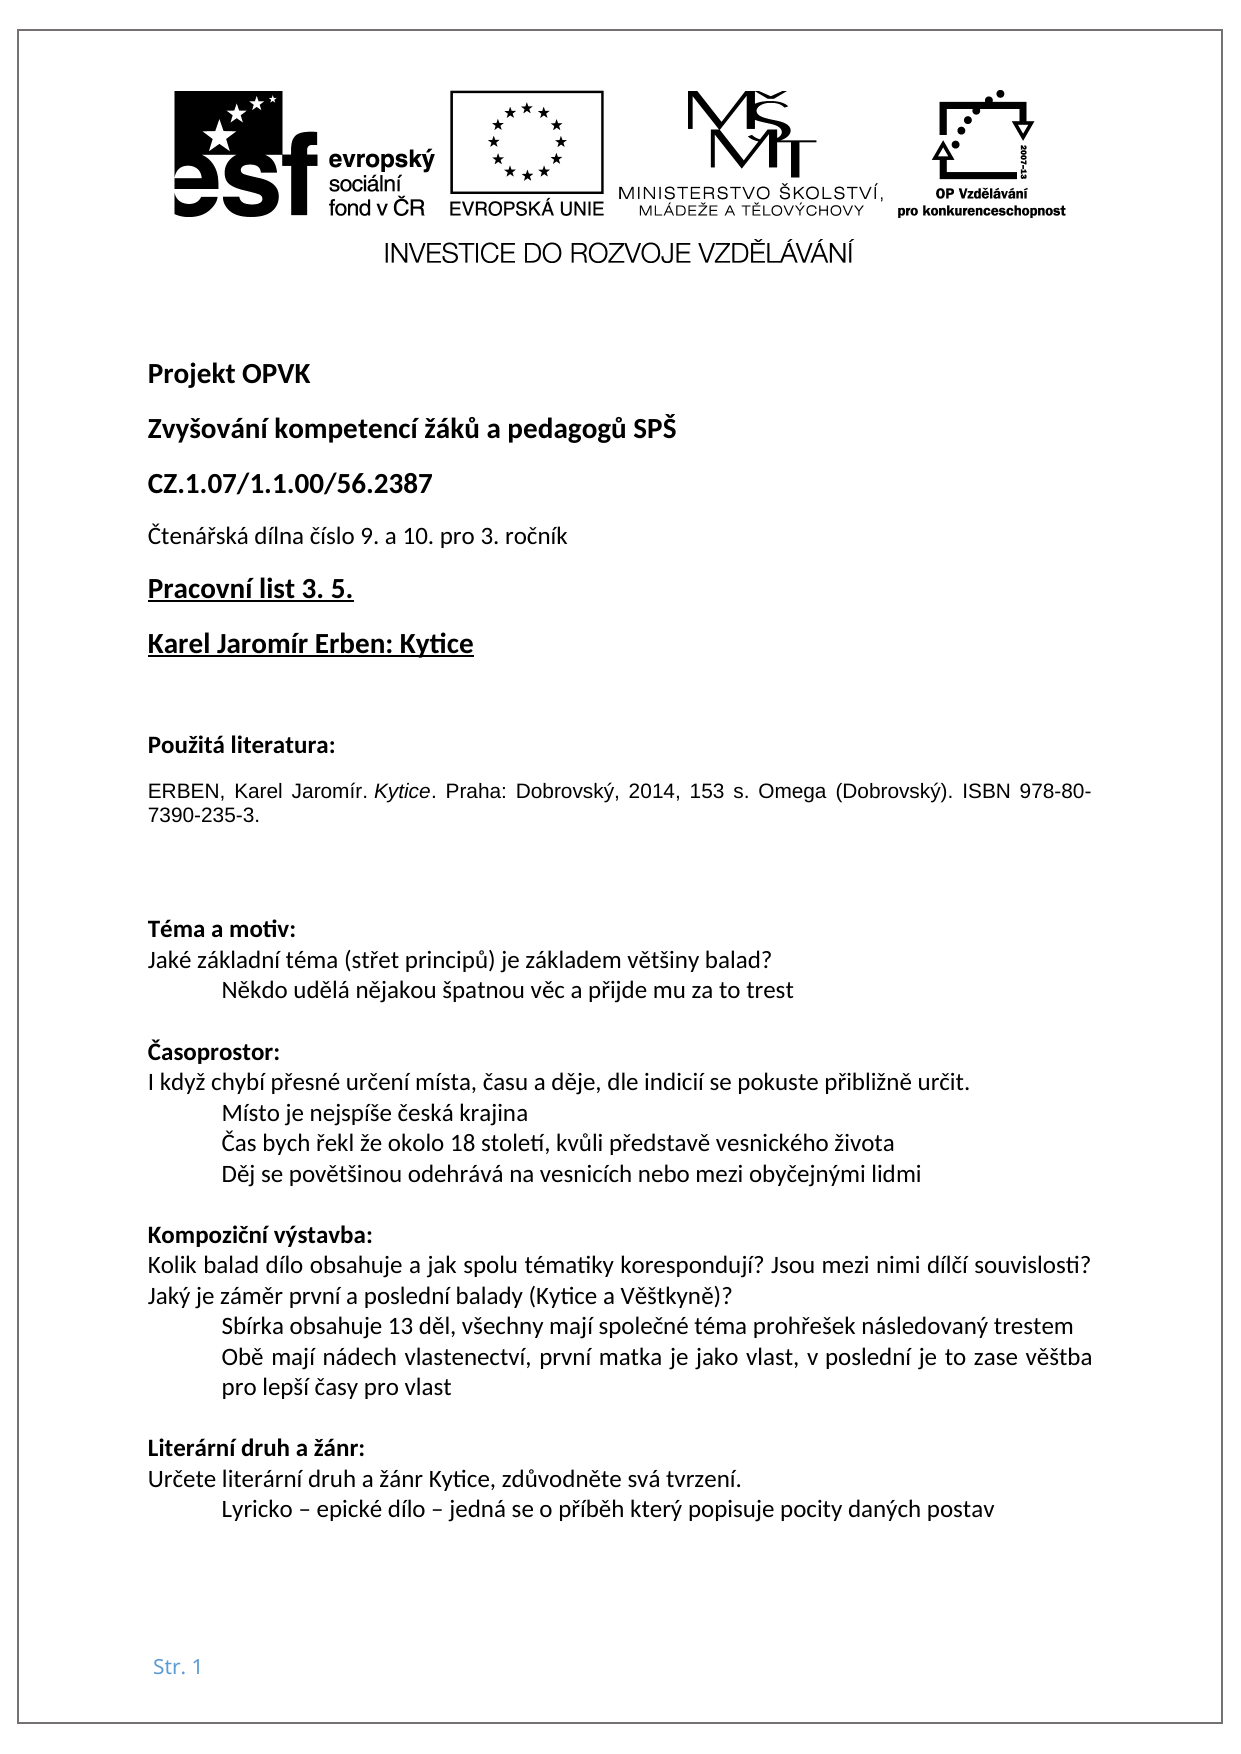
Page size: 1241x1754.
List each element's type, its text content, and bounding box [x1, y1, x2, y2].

text Téma a motiv: [148, 913, 1093, 944]
picture [147, 73, 1093, 280]
text CZ.1.07/1.1.00/56.2387 [148, 465, 1093, 501]
text Místo je nejspíše česká krajina [221, 1097, 1093, 1127]
text ERBEN, Karel Jaromír. Kytice. Praha: Dobrovský, 2014, 153 s. Omega (Dobrovský). ISBN 978-80-7390-235-3. [260, 779, 1093, 827]
text Jaké základní téma (střet principů) je základem většiny balad? [148, 944, 1093, 974]
text Určete literární druh a žánr Kytice, zdůvodněte svá tvrzení. [148, 1463, 1093, 1493]
text Karel Jaromír Erben: Kytice [148, 625, 1093, 661]
text Sbírka obsahuje 13 děl, všechny mají společné téma prohřešek následovaný trestem [148, 1310, 1093, 1341]
text Kompoziční výstavba: [148, 1219, 1093, 1249]
text Obě mají nádech vlastenectví, první matka je jako vlast, v poslední je to zase věštba pro lepší časy pro vlast [221, 1341, 1093, 1402]
text Čas bych řekl že okolo 18 století, kvůli představě vesnického života [221, 1127, 1093, 1158]
text Projekt OPVK [148, 355, 1093, 391]
text Kolik balad dílo obsahuje a jak spolu tématiky korespondují? Jsou mezi nimi dílčí souvislosti? Jaký je záměr první a poslední balady (Kytice a Věštkyně)? [148, 1249, 1093, 1310]
text I když chybí přesné určení místa, času a děje, dle indicií se pokuste přibližně určit. [148, 1066, 1093, 1097]
text Čtenářská dílna číslo 9. a 10. pro 3. ročník [148, 520, 1093, 551]
text Pracovní list 3. 5. [148, 570, 1093, 605]
text Časoprostor: [148, 1036, 1093, 1066]
text Někdo udělá nějakou špatnou věc a přijde mu za to trest [148, 974, 1093, 1005]
text Lyricko – epické dílo – jedná se o příběh který popisuje pocity daných postav [148, 1493, 1093, 1524]
text Použitá literatura: [148, 729, 1093, 760]
text Zvyšování kompetencí žáků a pedagogů SPŠ [148, 410, 1093, 446]
text Literární druh a žánr: [148, 1432, 1093, 1463]
text Děj se povětšinou odehrává na vesnicích nebo mezi obyčejnými lidmi [221, 1158, 1093, 1188]
